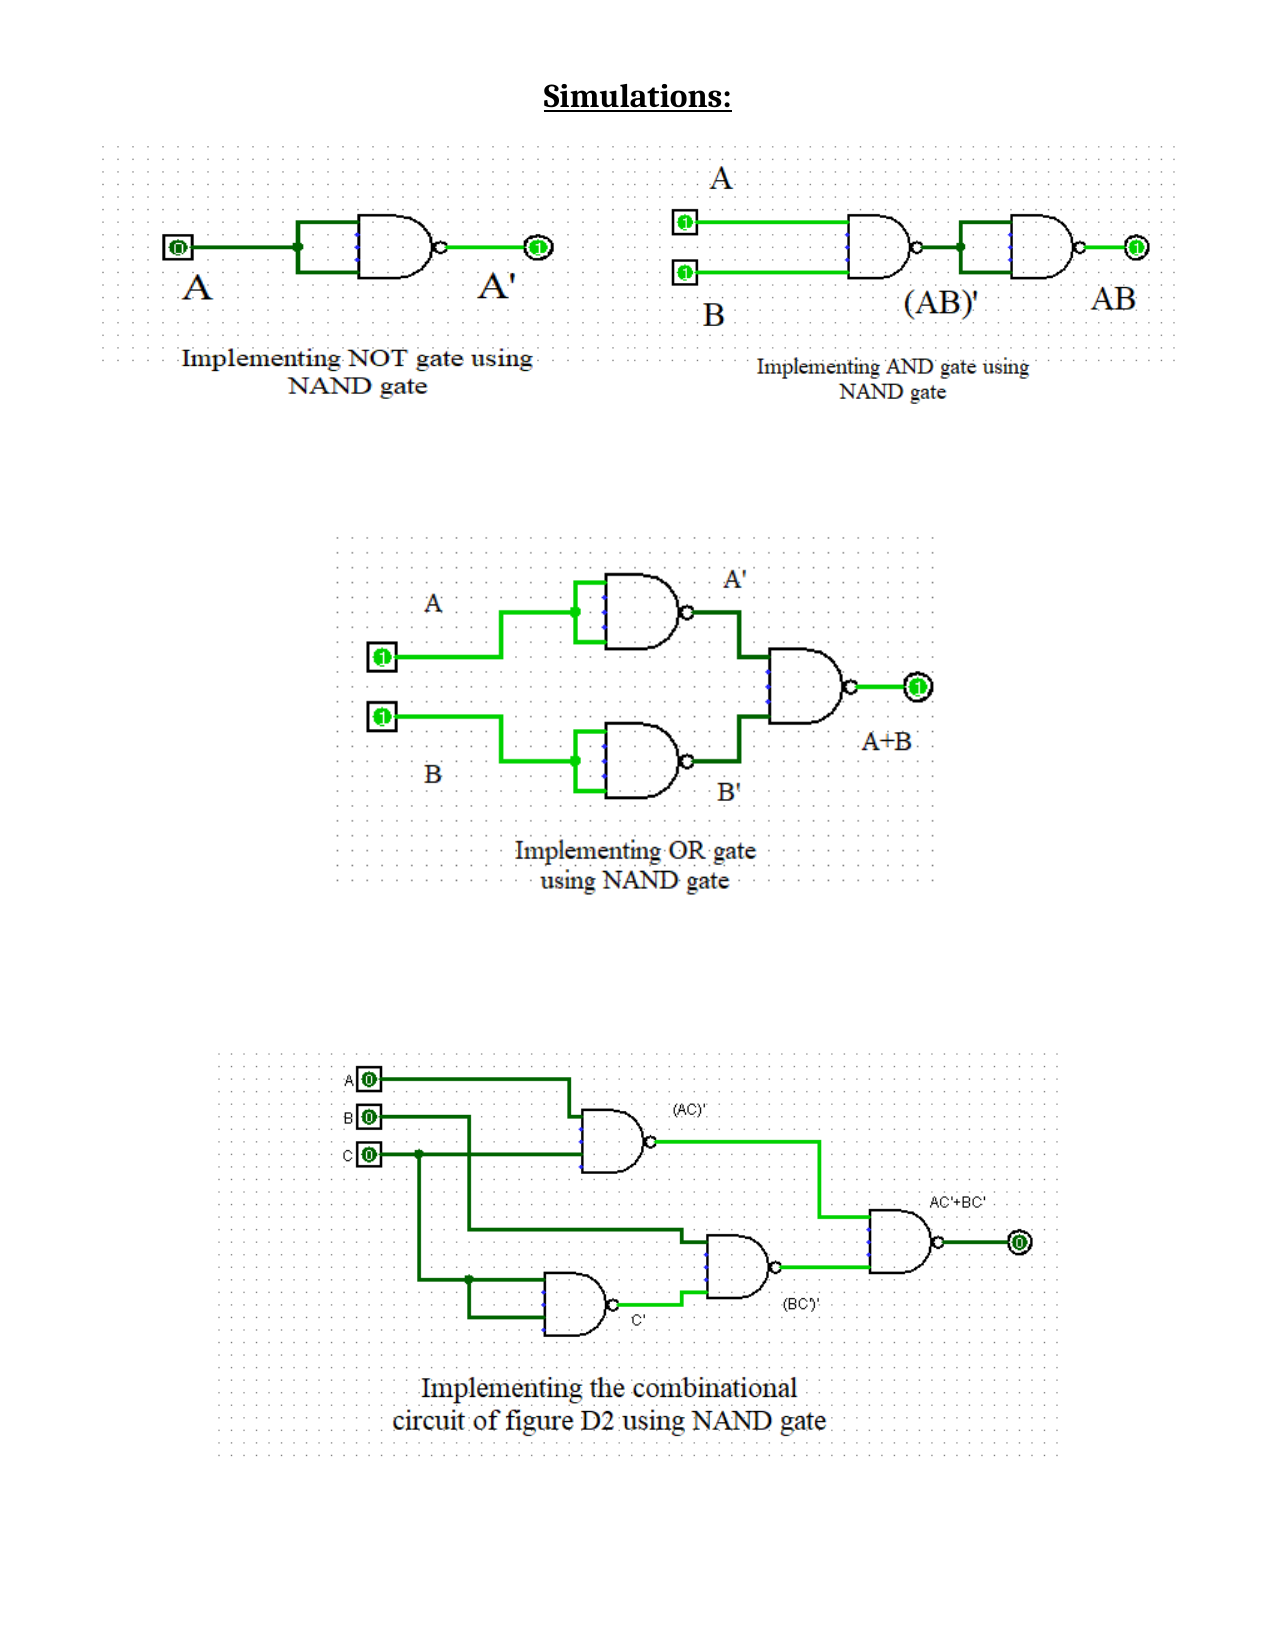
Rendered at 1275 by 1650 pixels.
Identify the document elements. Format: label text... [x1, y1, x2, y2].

picture [331, 530, 944, 935]
picture [211, 1046, 1064, 1475]
picture [95, 135, 1181, 419]
text Simulations: [75, 75, 1200, 116]
